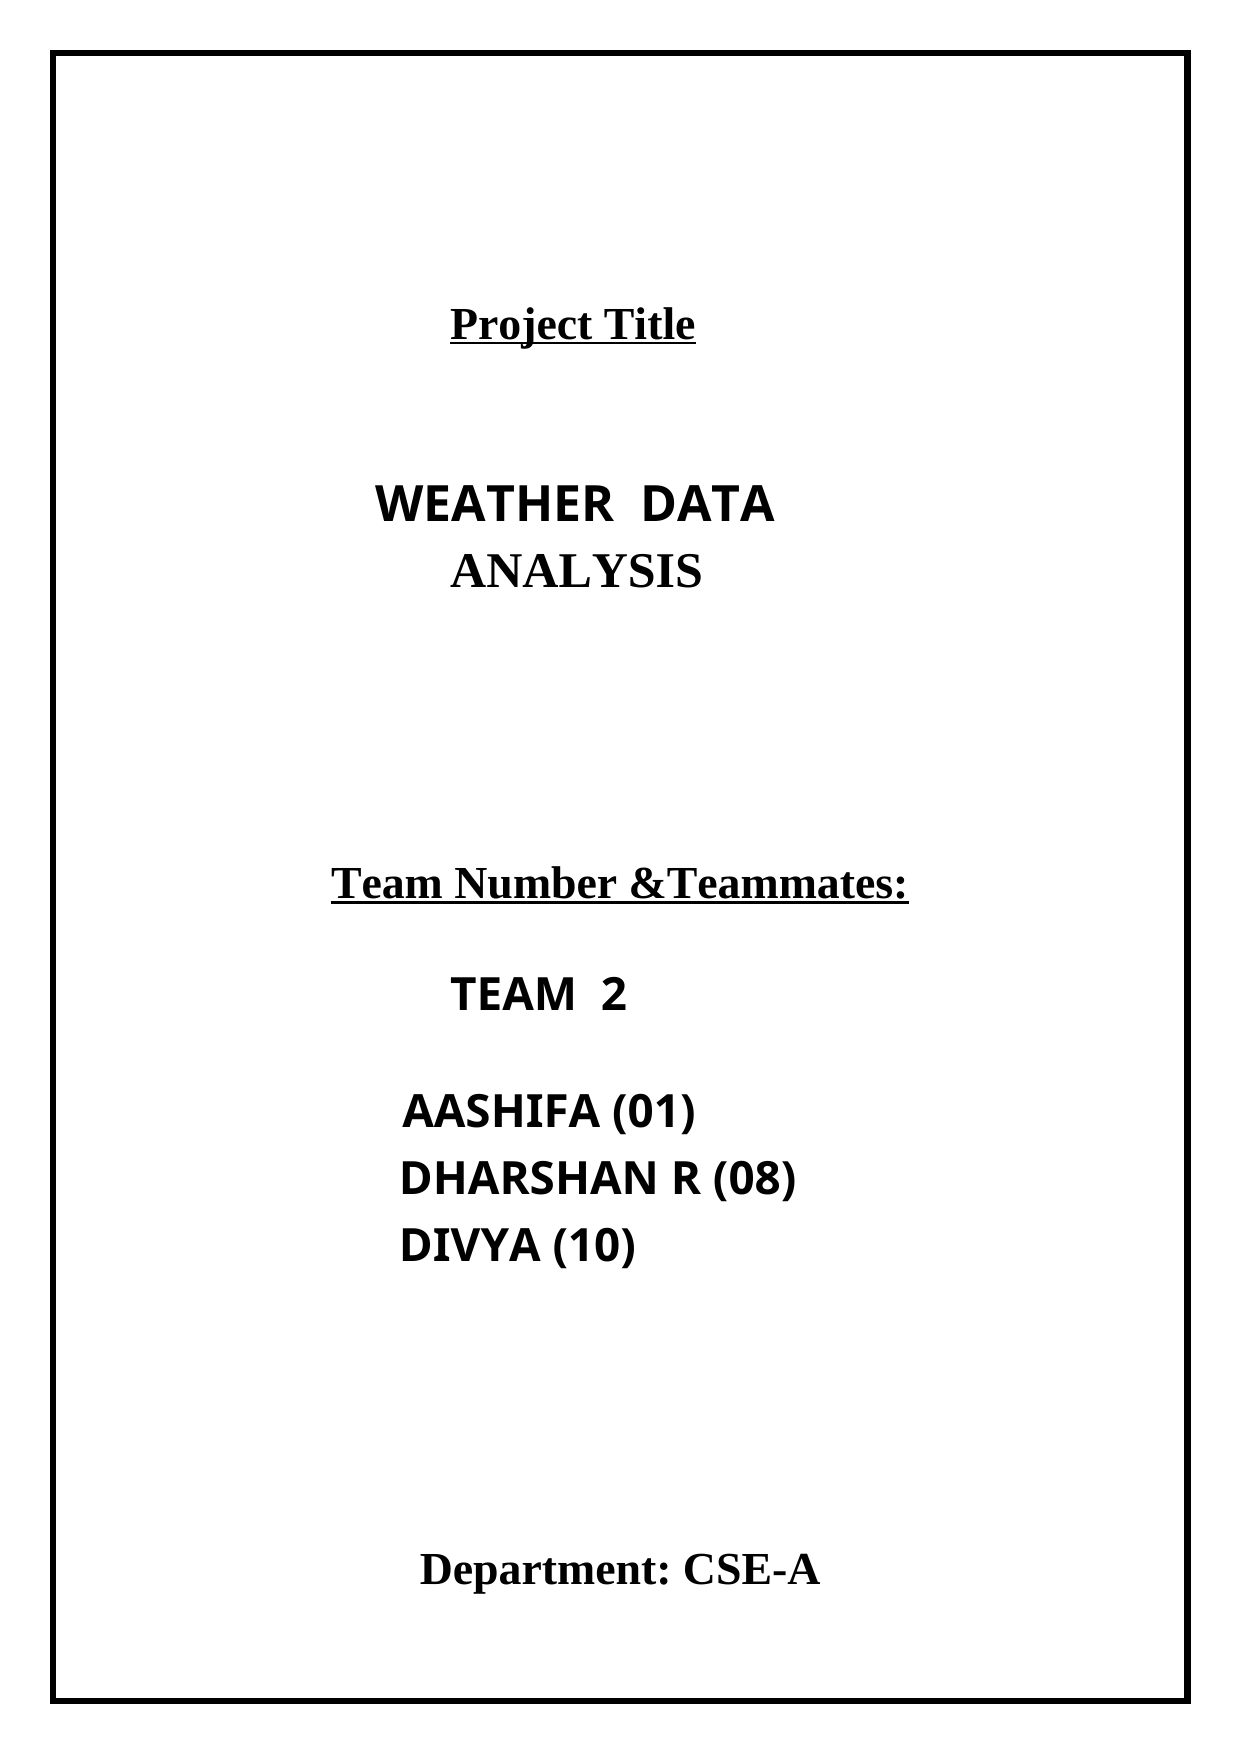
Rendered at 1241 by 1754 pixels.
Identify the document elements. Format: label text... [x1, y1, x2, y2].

text AASHIFA (01) [376, 1078, 1090, 1141]
text Team Number &Teammates: [150, 856, 908, 908]
text DIVYA (10) [300, 1213, 941, 1275]
text TEAM 2 [376, 962, 1090, 1024]
text Department: CSE-A [419, 1542, 1102, 1595]
text WEATHER DATA [351, 467, 1102, 536]
text Project Title [412, 296, 1030, 349]
text DHARSHAN R (08) [148, 1145, 1102, 1208]
text ANALYSIS [150, 541, 1102, 598]
